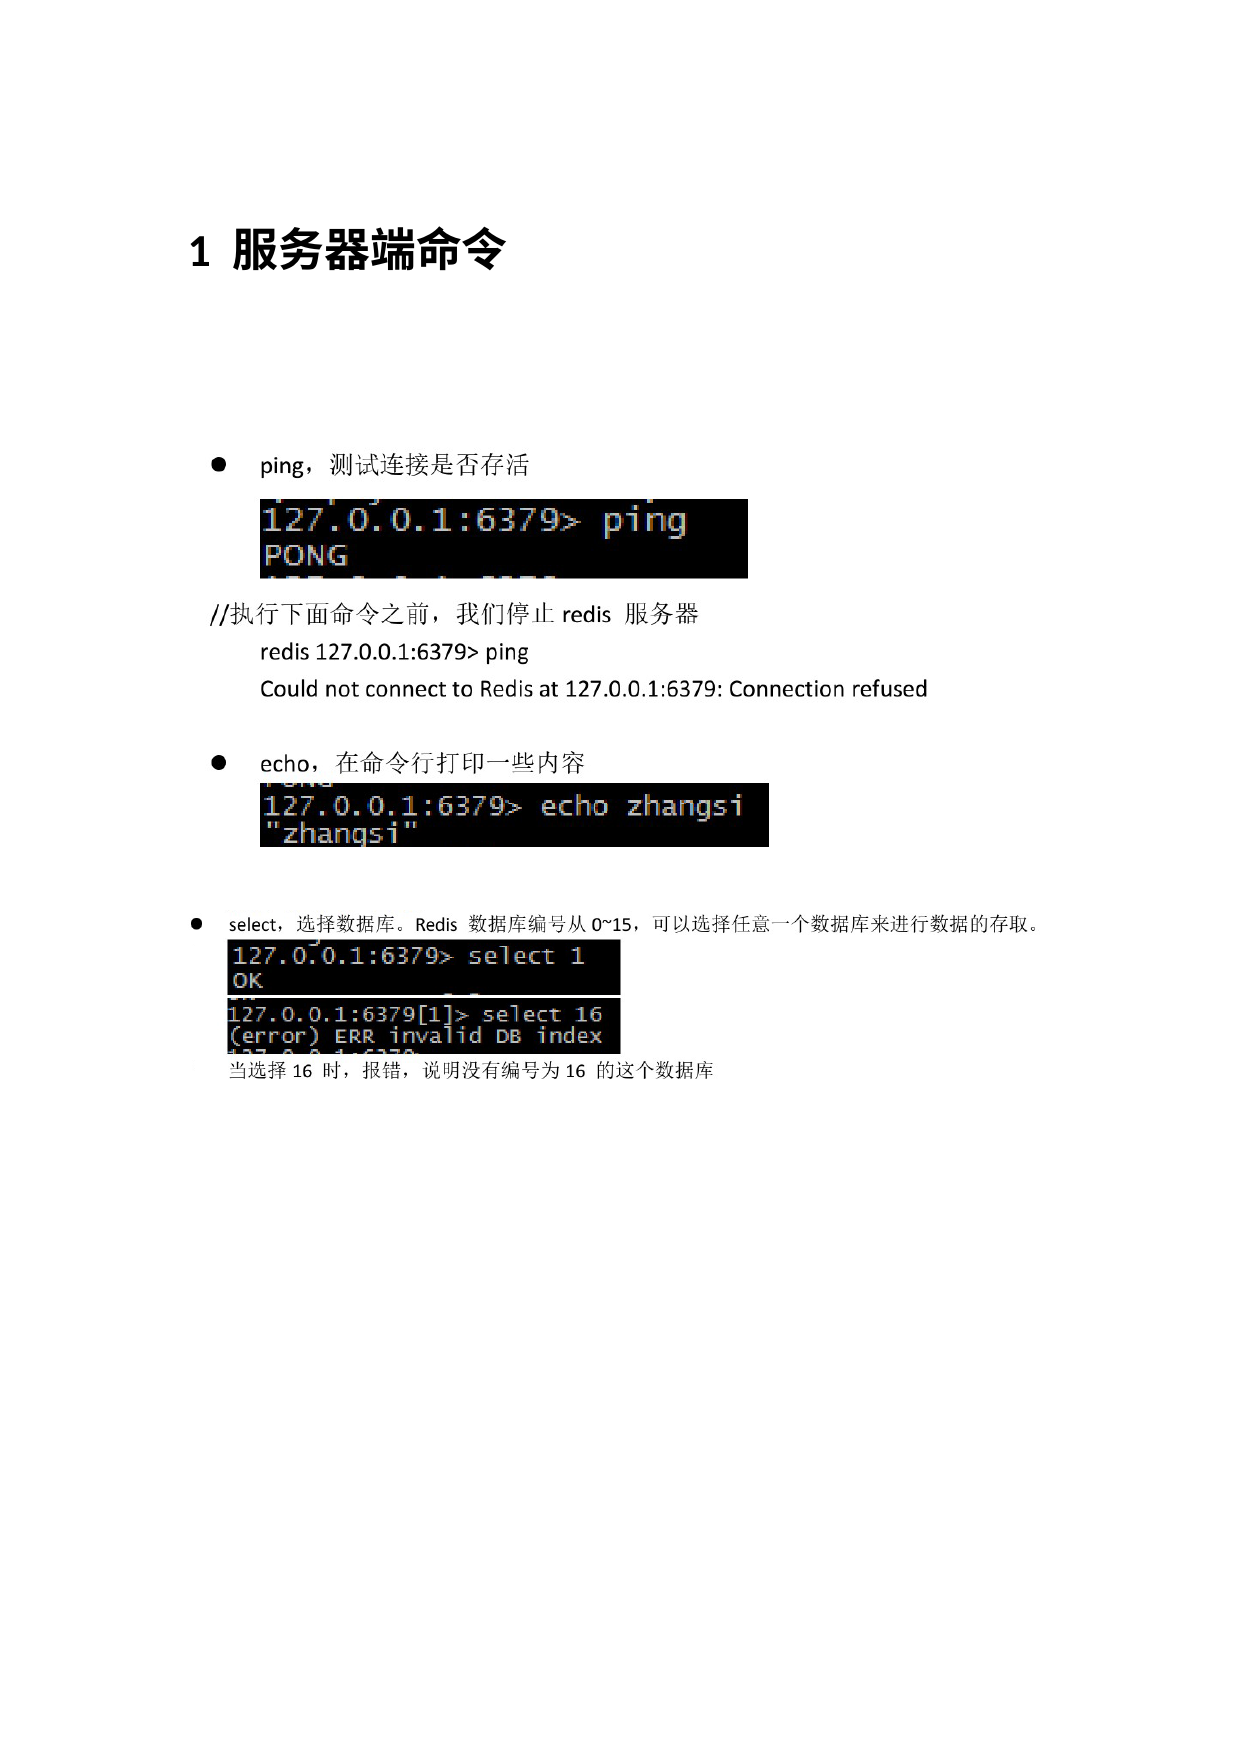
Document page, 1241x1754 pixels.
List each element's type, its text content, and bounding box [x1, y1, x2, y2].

subtitle 服务器端命令 [187, 197, 1053, 295]
picture [187, 910, 1052, 1081]
picture [187, 422, 1052, 847]
